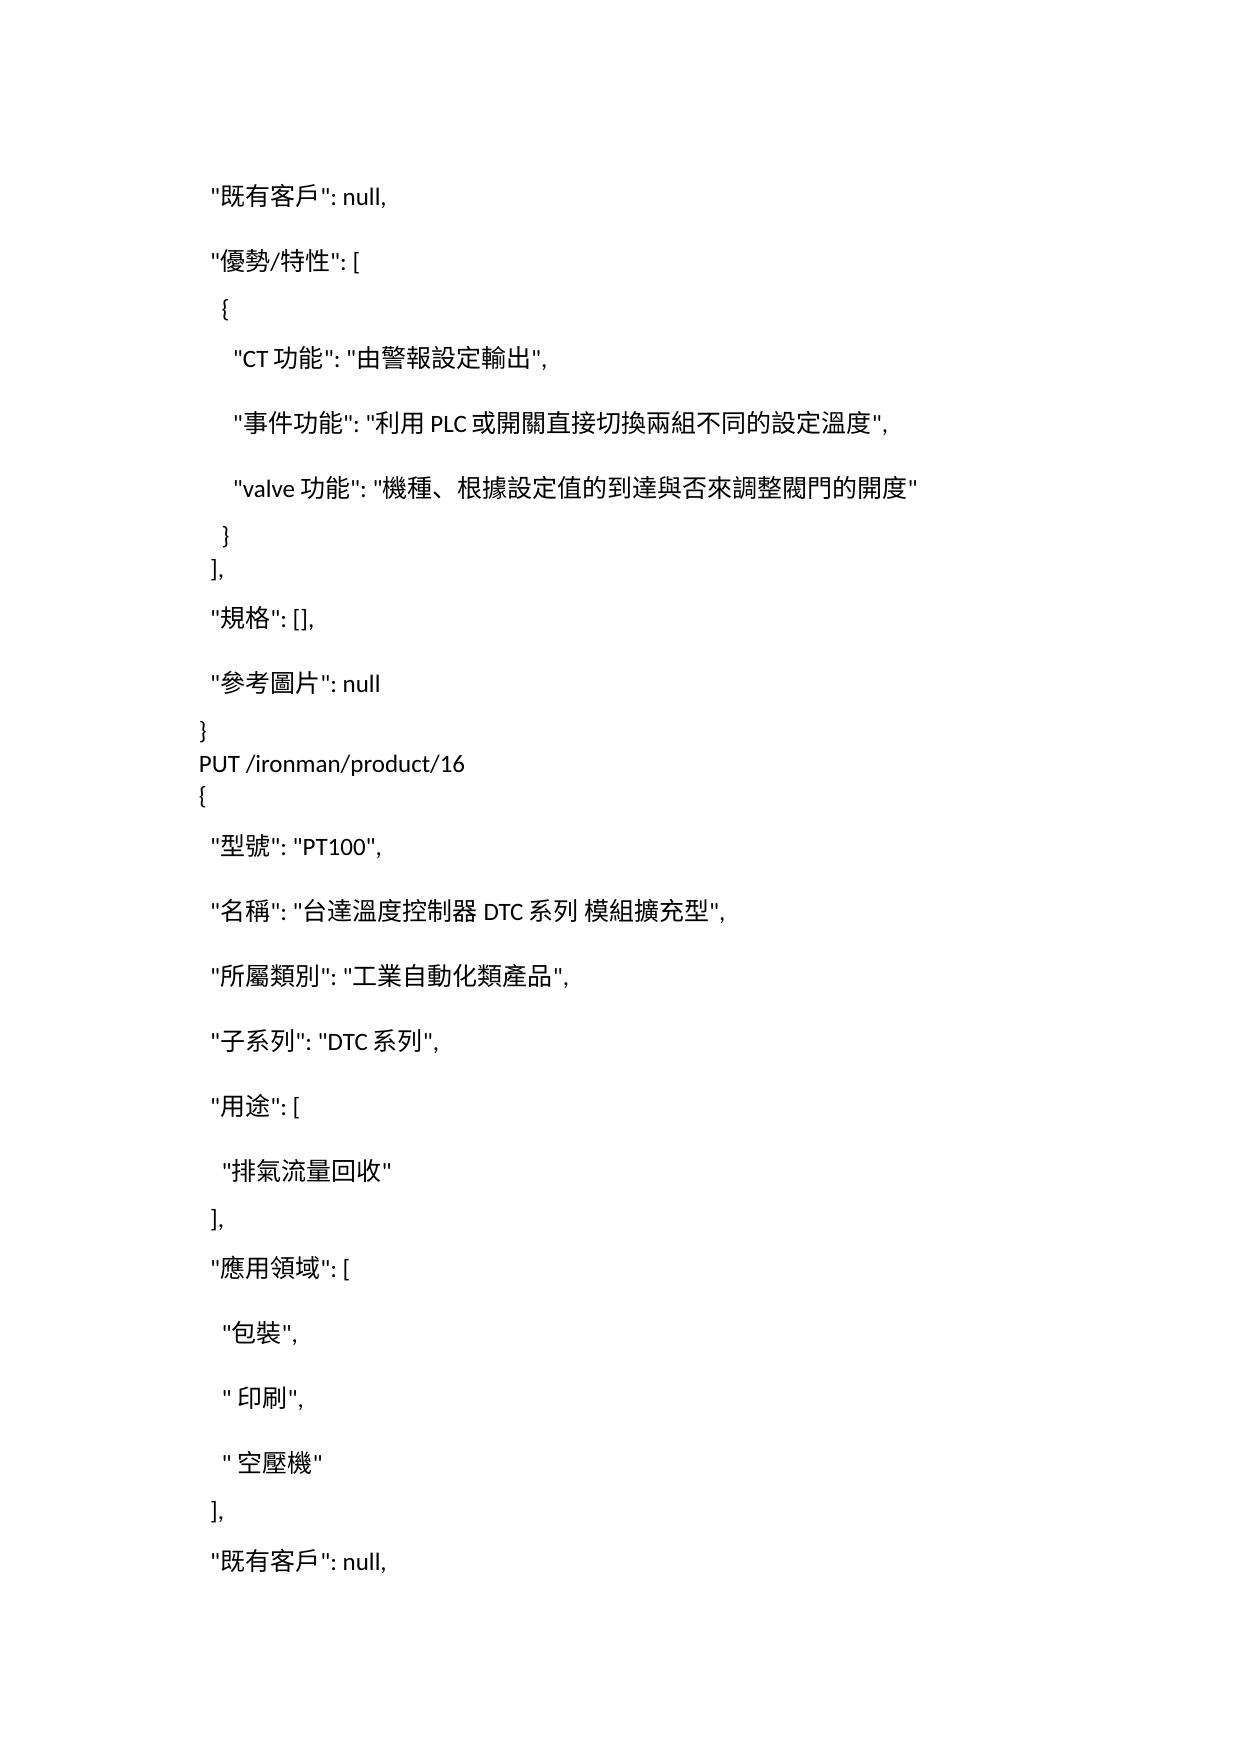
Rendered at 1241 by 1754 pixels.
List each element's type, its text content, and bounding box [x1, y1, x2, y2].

text "事件功能": "利用PLC或開關直接切換兩組不同的設定溫度", [187, 389, 1053, 454]
text "既有客戶": null, [187, 162, 1053, 227]
text "包裝", [187, 1299, 1053, 1364]
text } [187, 714, 1053, 747]
text "名稱": "台達溫度控制器 DTC系列 模組擴充型", [187, 877, 1053, 942]
text "規格": [], [187, 584, 1053, 649]
text PUT /ironman/product/16 [187, 747, 1053, 779]
text { [187, 779, 1053, 812]
text { [187, 292, 1053, 324]
text "參考圖片": null [187, 649, 1053, 714]
text ], [187, 552, 1053, 584]
text "所屬類別": "工業自動化類產品", [187, 942, 1053, 1007]
text "子系列": "DTC系列", [187, 1007, 1053, 1072]
text " 空壓機" [187, 1429, 1053, 1494]
text "應用領域": [ [187, 1234, 1053, 1299]
text "優勢/特性": [ [187, 227, 1053, 292]
text "型號": "PT100", [187, 812, 1053, 877]
text " 印刷", [187, 1364, 1053, 1429]
text "CT功能": "由警報設定輸出", [187, 324, 1053, 389]
text "valve功能": "機種、根據設定值的到達與否來調整閥門的開度" [187, 454, 1053, 519]
text ], [187, 1202, 1053, 1234]
text ], [187, 1494, 1053, 1527]
text "既有客戶": null, [187, 1527, 1053, 1592]
text } [187, 519, 1053, 552]
text "用途": [ [187, 1072, 1053, 1137]
text "排氣流量回收" [187, 1137, 1053, 1202]
